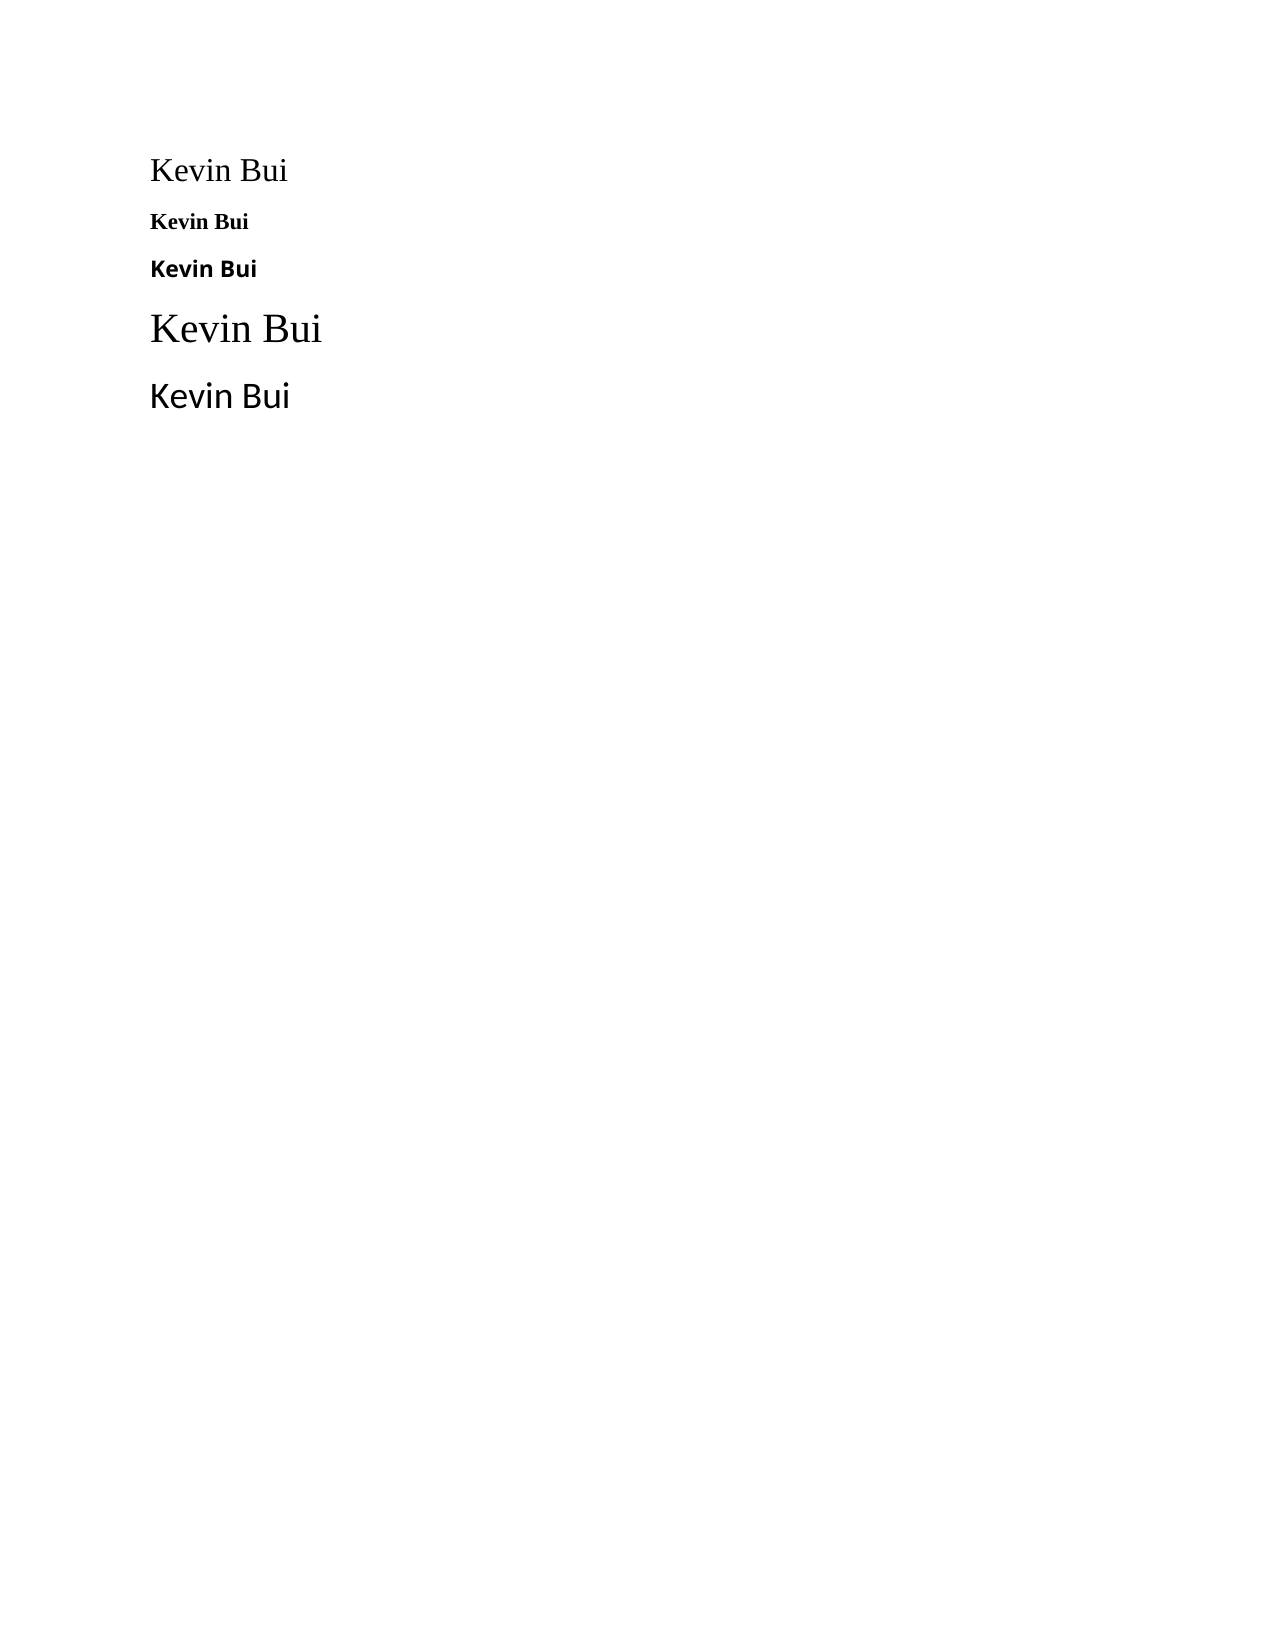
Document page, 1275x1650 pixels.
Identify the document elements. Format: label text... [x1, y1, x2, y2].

text Kevin Bui [150, 372, 1125, 418]
text Kevin Bui [150, 303, 1125, 351]
text Kevin Bui [150, 253, 1125, 284]
text Kevin Bui [150, 150, 1125, 188]
text Kevin Bui [150, 208, 1125, 234]
